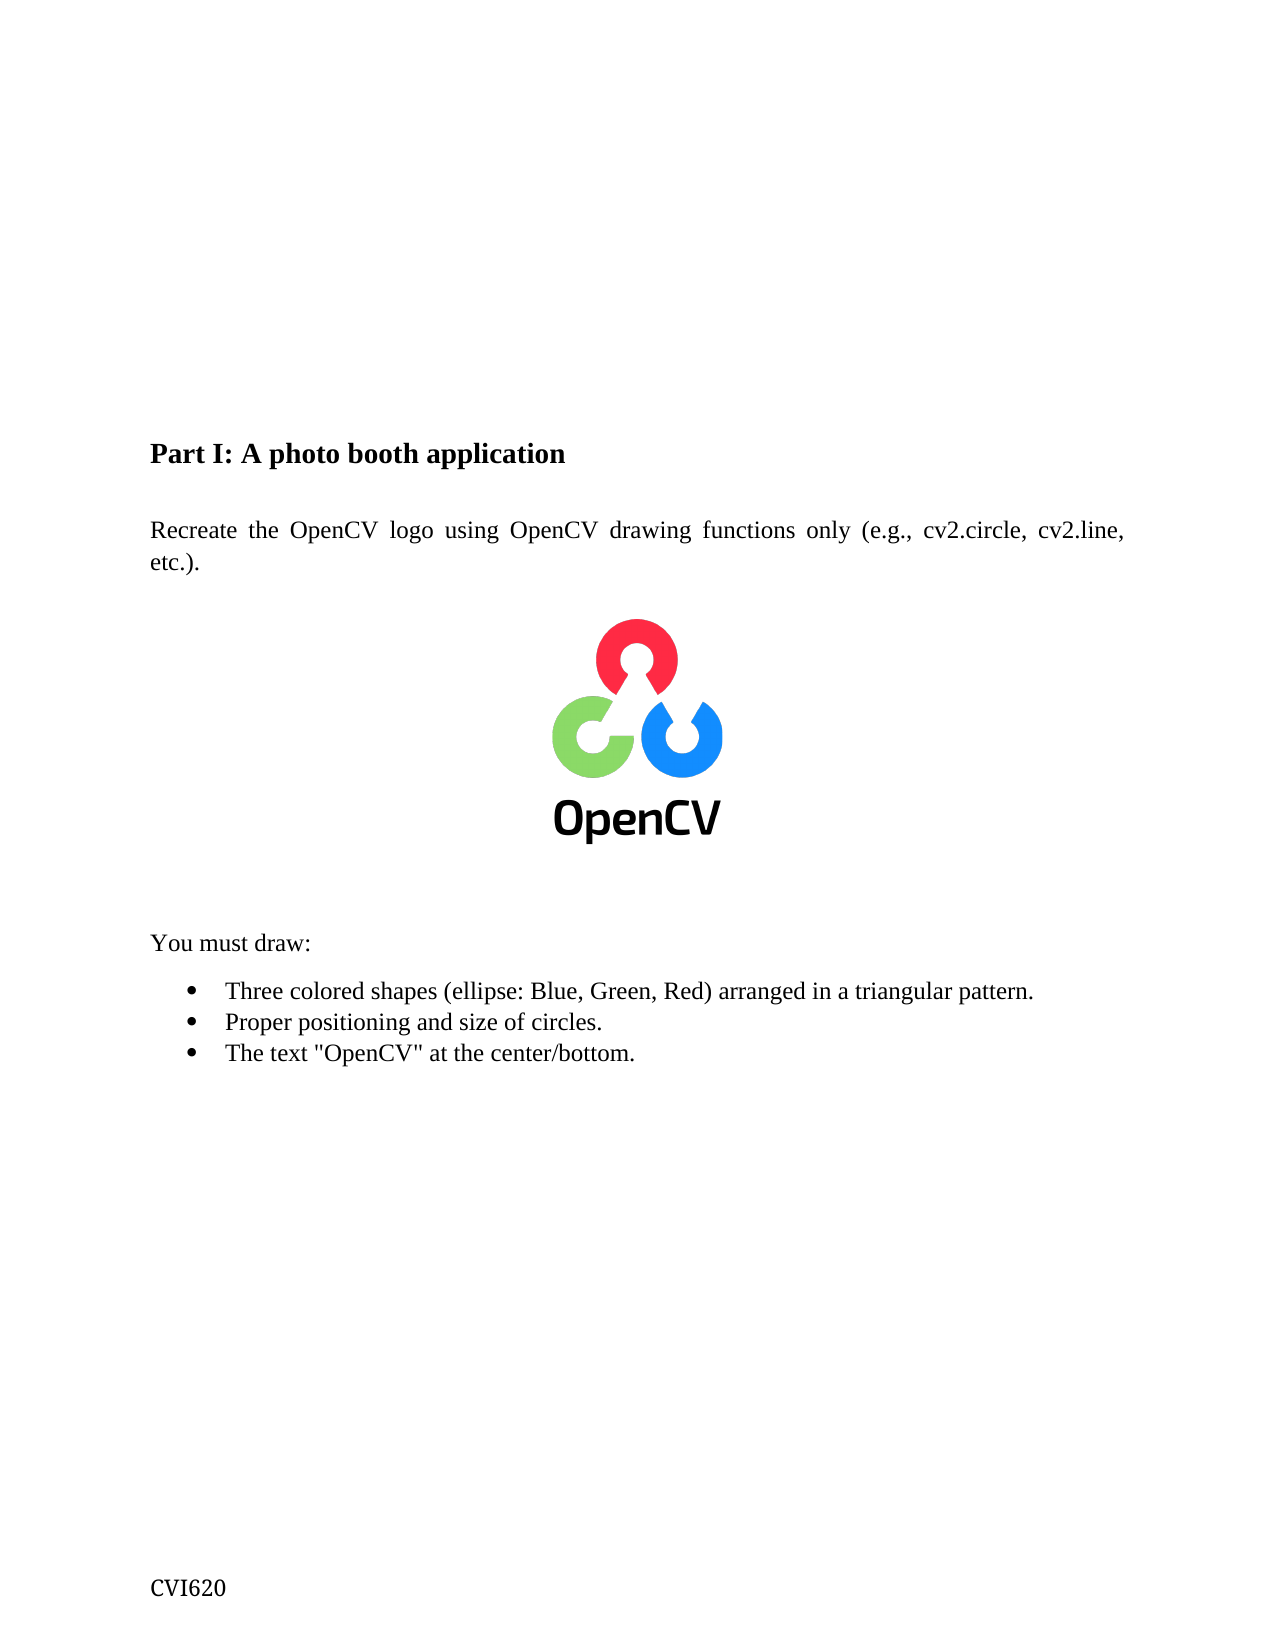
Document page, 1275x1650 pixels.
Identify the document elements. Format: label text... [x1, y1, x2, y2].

list Three colored shapes (ellipse: Blue, Green, Red) arranged in a triangular pattern. [187, 976, 1125, 1005]
text Recreate the OpenCV logo using OpenCV drawing functions only (e.g., cv2.circle, cv2.line, etc.). [150, 516, 1125, 575]
list The text "OpenCV" at the center/bottom. [187, 1038, 1125, 1067]
list Proper positioning and size of circles. [187, 1007, 1125, 1036]
text You must draw: [150, 928, 1125, 957]
subtitle Part I: A photo booth application [150, 436, 1125, 470]
picture [552, 619, 723, 845]
